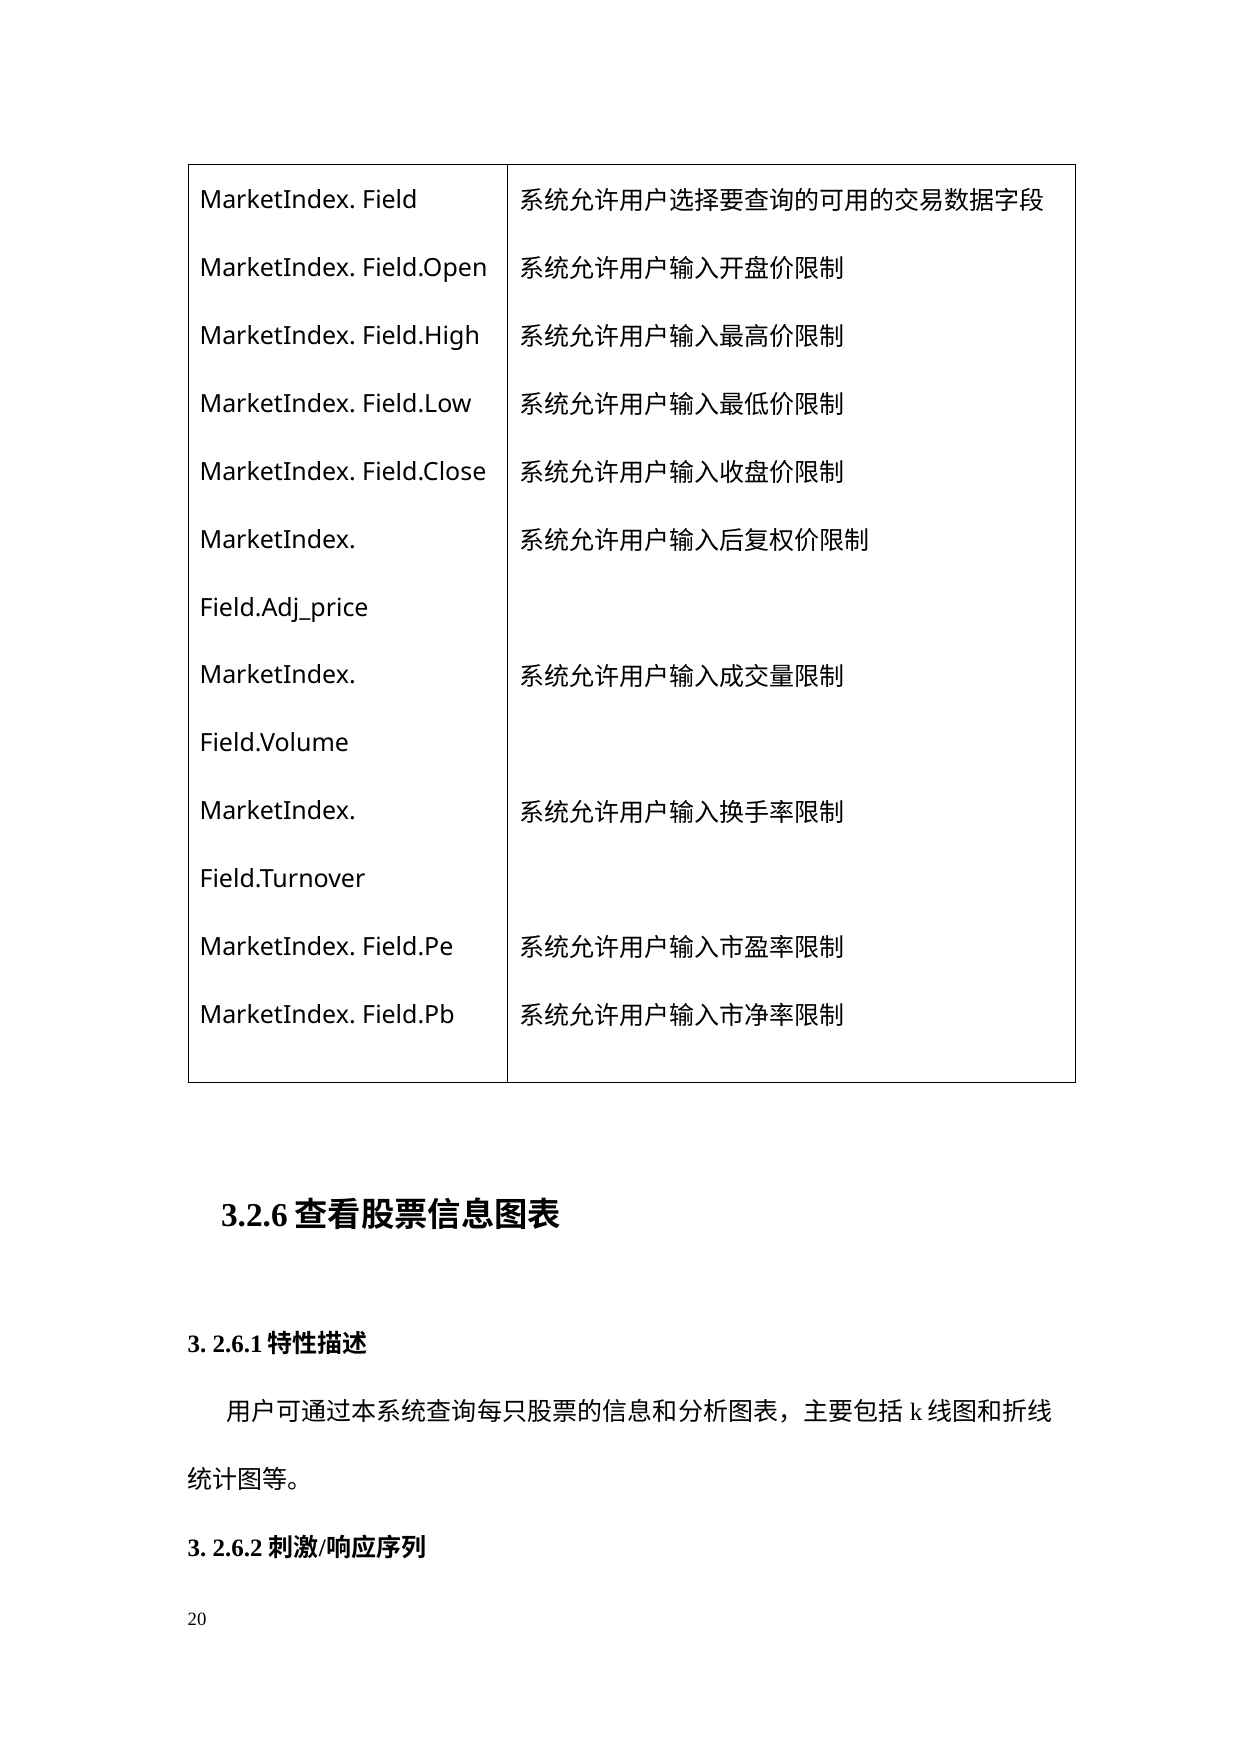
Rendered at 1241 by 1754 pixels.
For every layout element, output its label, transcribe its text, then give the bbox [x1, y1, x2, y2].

subtitle 3.2.6查看股票信息图表 [187, 1178, 1053, 1246]
table_cell 系统允许用户选择要查询的可用的交易数据字段 系统允许用户输入开盘价限制 系统允许用户输入最高价限制 系统允许用户输入最低价限制 系统允许用户输入收盘价限制 系统允许用户输入后复权价限制 系统允许用户输入成交量限制 系统允许用户输入换手率限制 系统允许用户输入市盈率限制 系统允许用户输入市净率限制 [508, 165, 1075, 1082]
table_cell MarketIndex. Field MarketIndex. Field.Open MarketIndex. Field.High MarketIndex. Field.Low MarketIndex. Field.Close MarketIndex. Field.Adj_price MarketIndex. Field.Volume MarketIndex. Field.Turnover MarketIndex. Field.Pe MarketIndex. Field.Pb [189, 165, 507, 1082]
text 3. 2.6.1特性描述 [187, 1308, 1053, 1376]
text 用户可通过本系统查询每只股票的信息和分析图表，主要包括k线图和折线统计图等。 [187, 1376, 1053, 1512]
text 3. 2.6.2 刺激/响应序列 [187, 1512, 1053, 1579]
